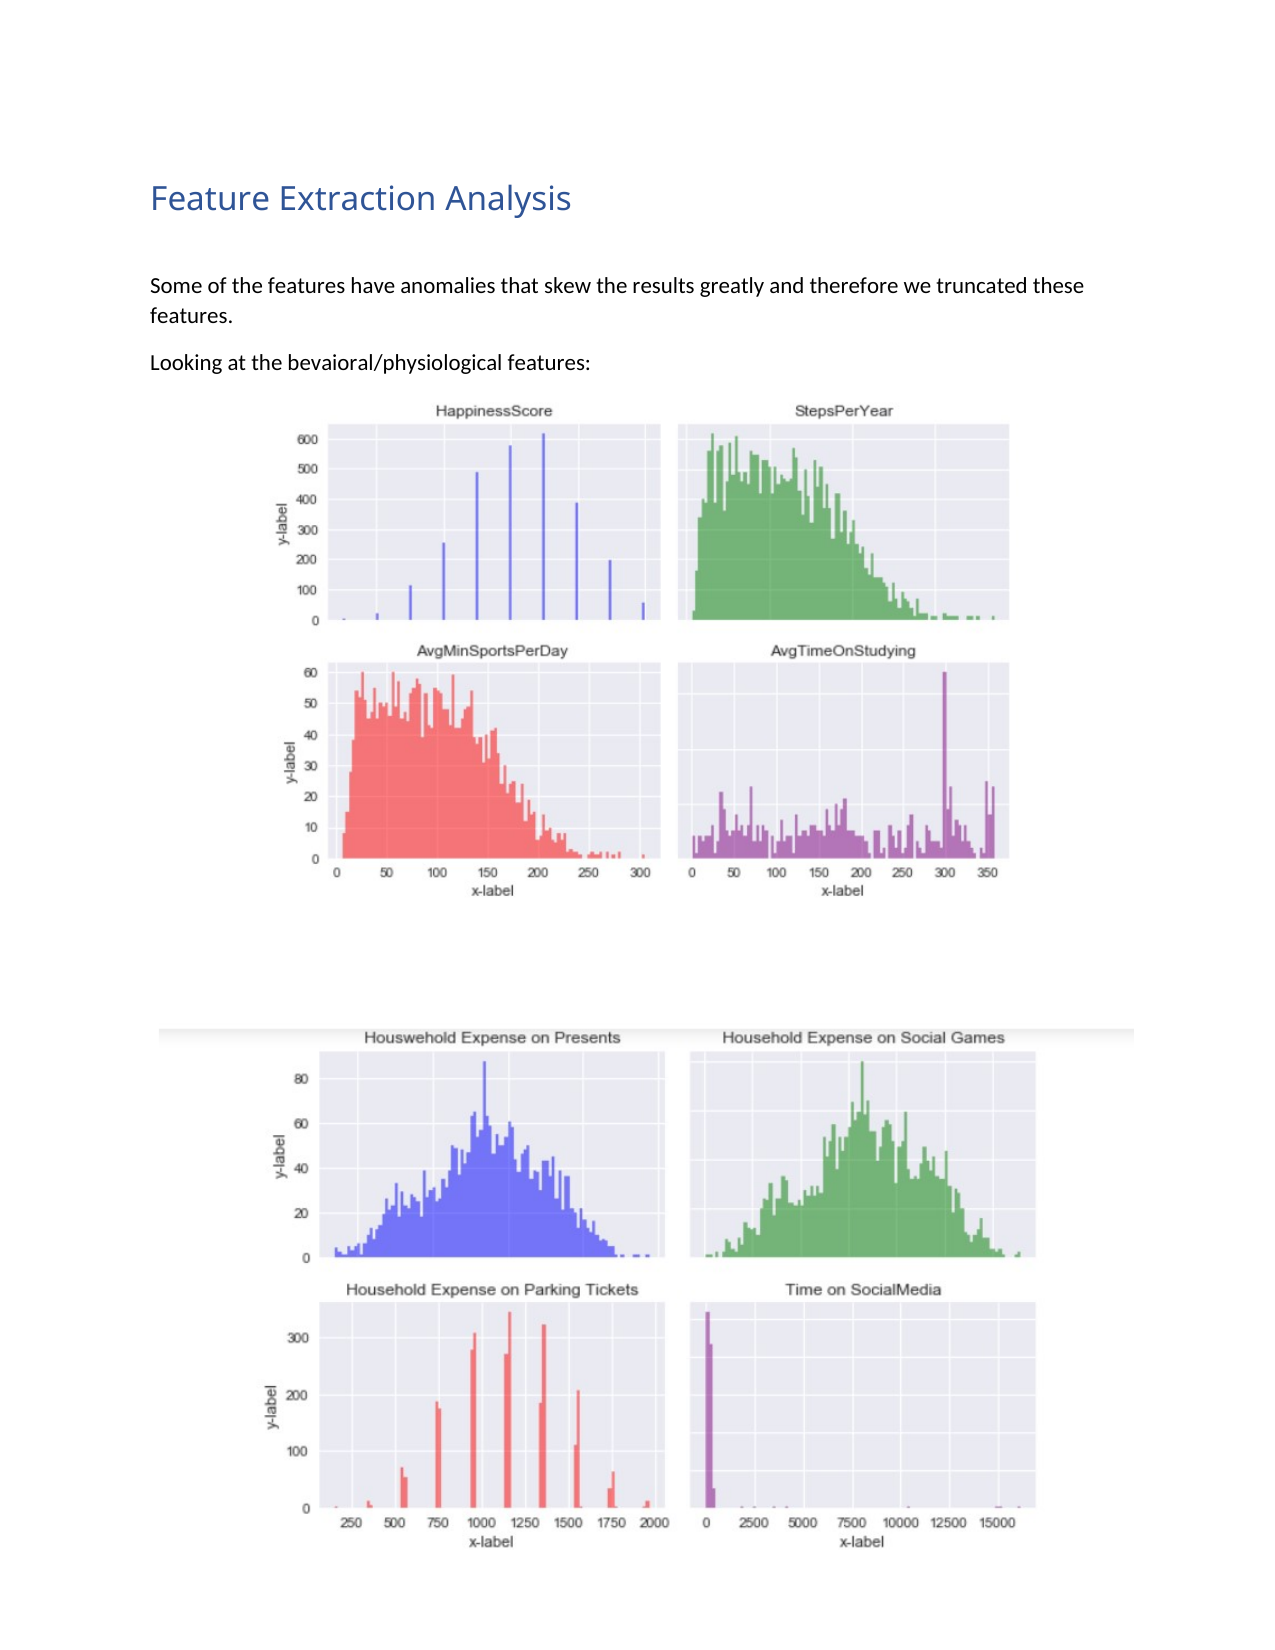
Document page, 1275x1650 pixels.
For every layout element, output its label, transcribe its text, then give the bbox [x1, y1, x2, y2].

text Some of the features have anomalies that skew the results greatly and therefore we truncated these features. [150, 271, 1125, 329]
text Looking at the bevaioral/physiological features: [150, 348, 1125, 376]
picture [150, 394, 1125, 928]
picture [158, 1021, 1134, 1581]
subtitle Feature Extraction Analysis [150, 175, 1125, 220]
